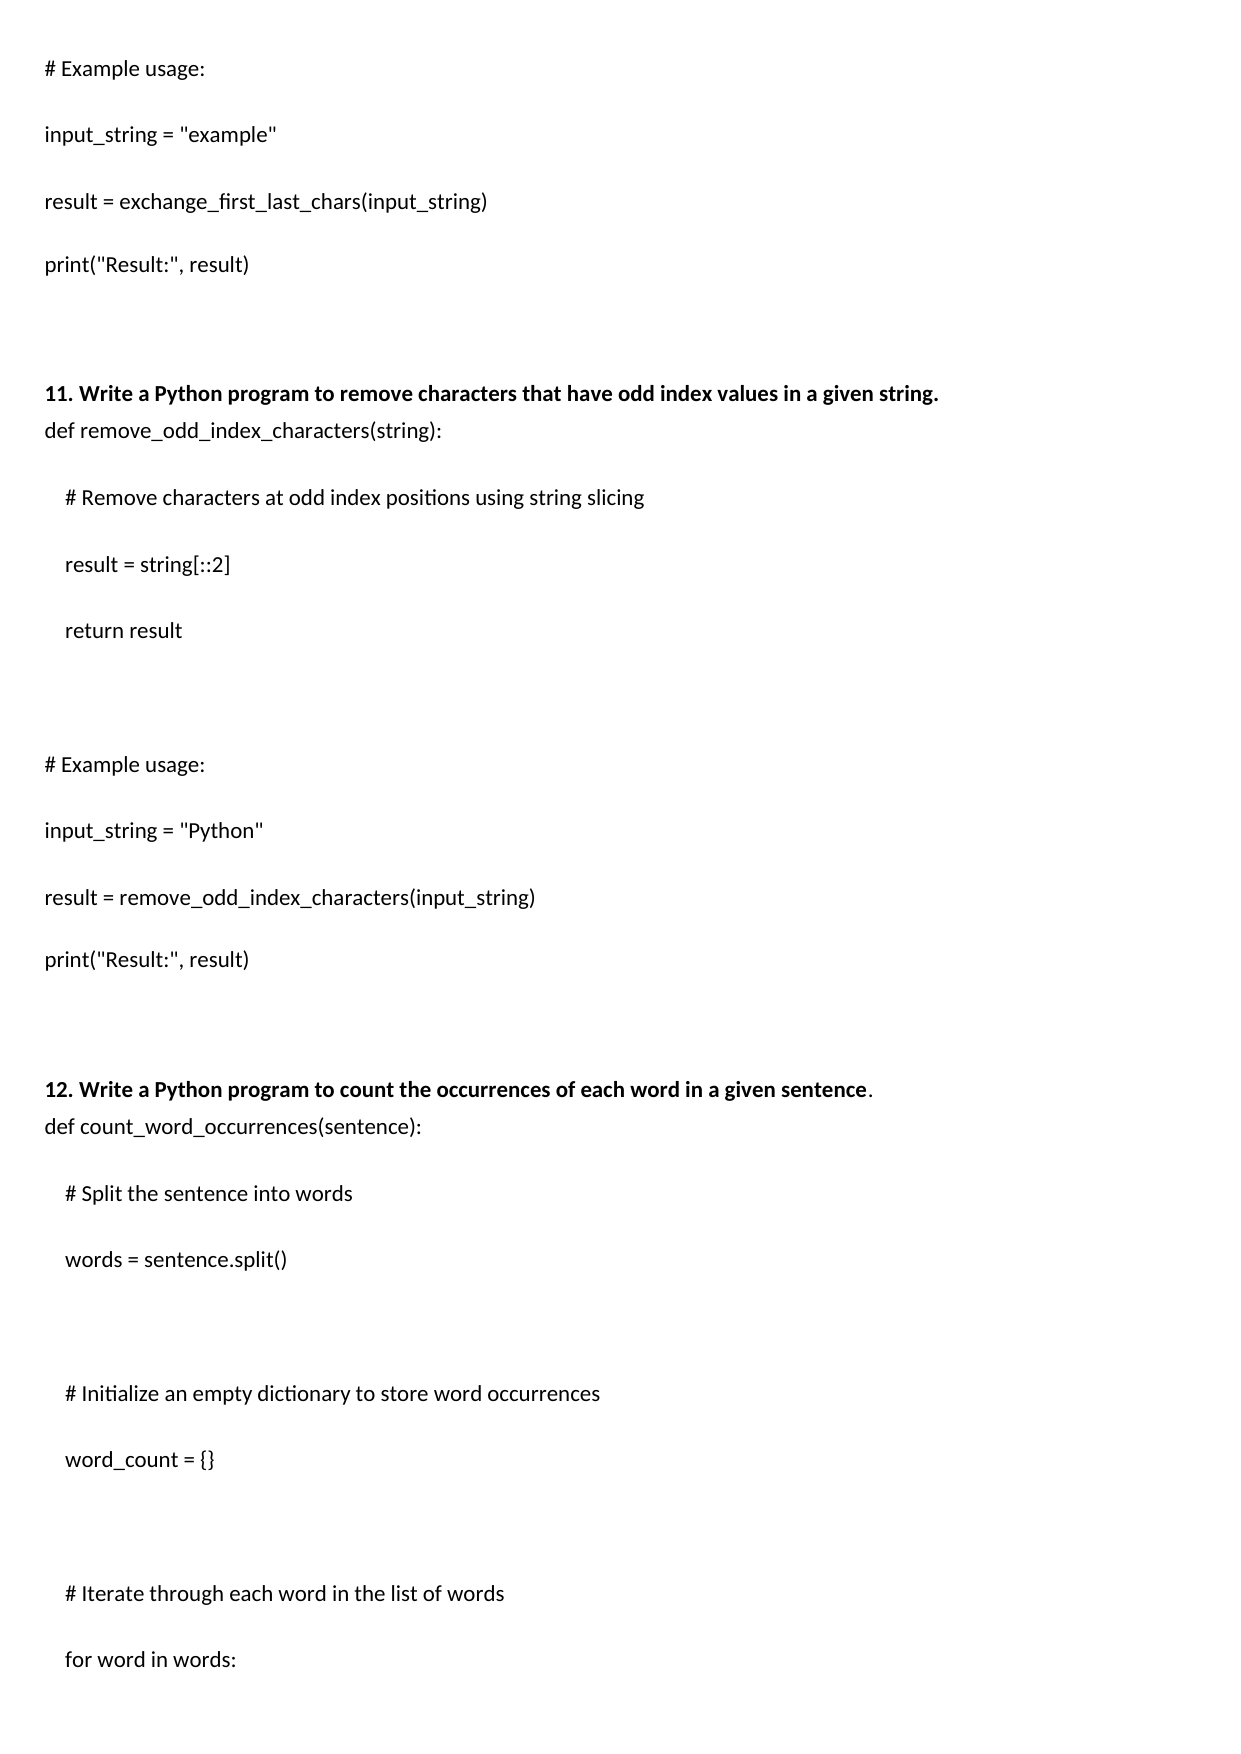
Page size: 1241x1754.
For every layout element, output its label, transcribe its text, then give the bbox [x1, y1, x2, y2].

text word_count = {} [44, 1436, 1196, 1473]
text # Split the sentence into words [44, 1169, 1196, 1207]
text result = string[::2] [44, 540, 1196, 578]
text return result [44, 607, 1196, 644]
text # Initialize an empty dictionary to store word occurrences [44, 1369, 1196, 1407]
text print("Result:", result) [44, 936, 1196, 973]
text words = sentence.split() [44, 1236, 1196, 1273]
text 12. Write a Python program to count the occurrences of each word in a given sentence. def count_word_occurrences(sentence): [44, 1065, 1196, 1140]
text 11. Write a Python program to remove characters that have odd index values in a given string. def remove_odd_index_characters(string): [44, 369, 1196, 444]
text # Example usage: [44, 740, 1196, 778]
text input_string = "example" [44, 111, 1196, 148]
text result = remove_odd_index_characters(input_string) [44, 873, 1196, 911]
text # Example usage: [44, 44, 1196, 82]
text input_string = "Python" [44, 807, 1196, 844]
text result = exchange_first_last_chars(input_string) [44, 178, 1196, 215]
text # Remove characters at odd index positions using string slicing [44, 473, 1196, 511]
text print("Result:", result) [44, 240, 1196, 278]
text for word in words: [44, 1636, 1196, 1673]
text # Iterate through each word in the list of words [44, 1569, 1196, 1607]
